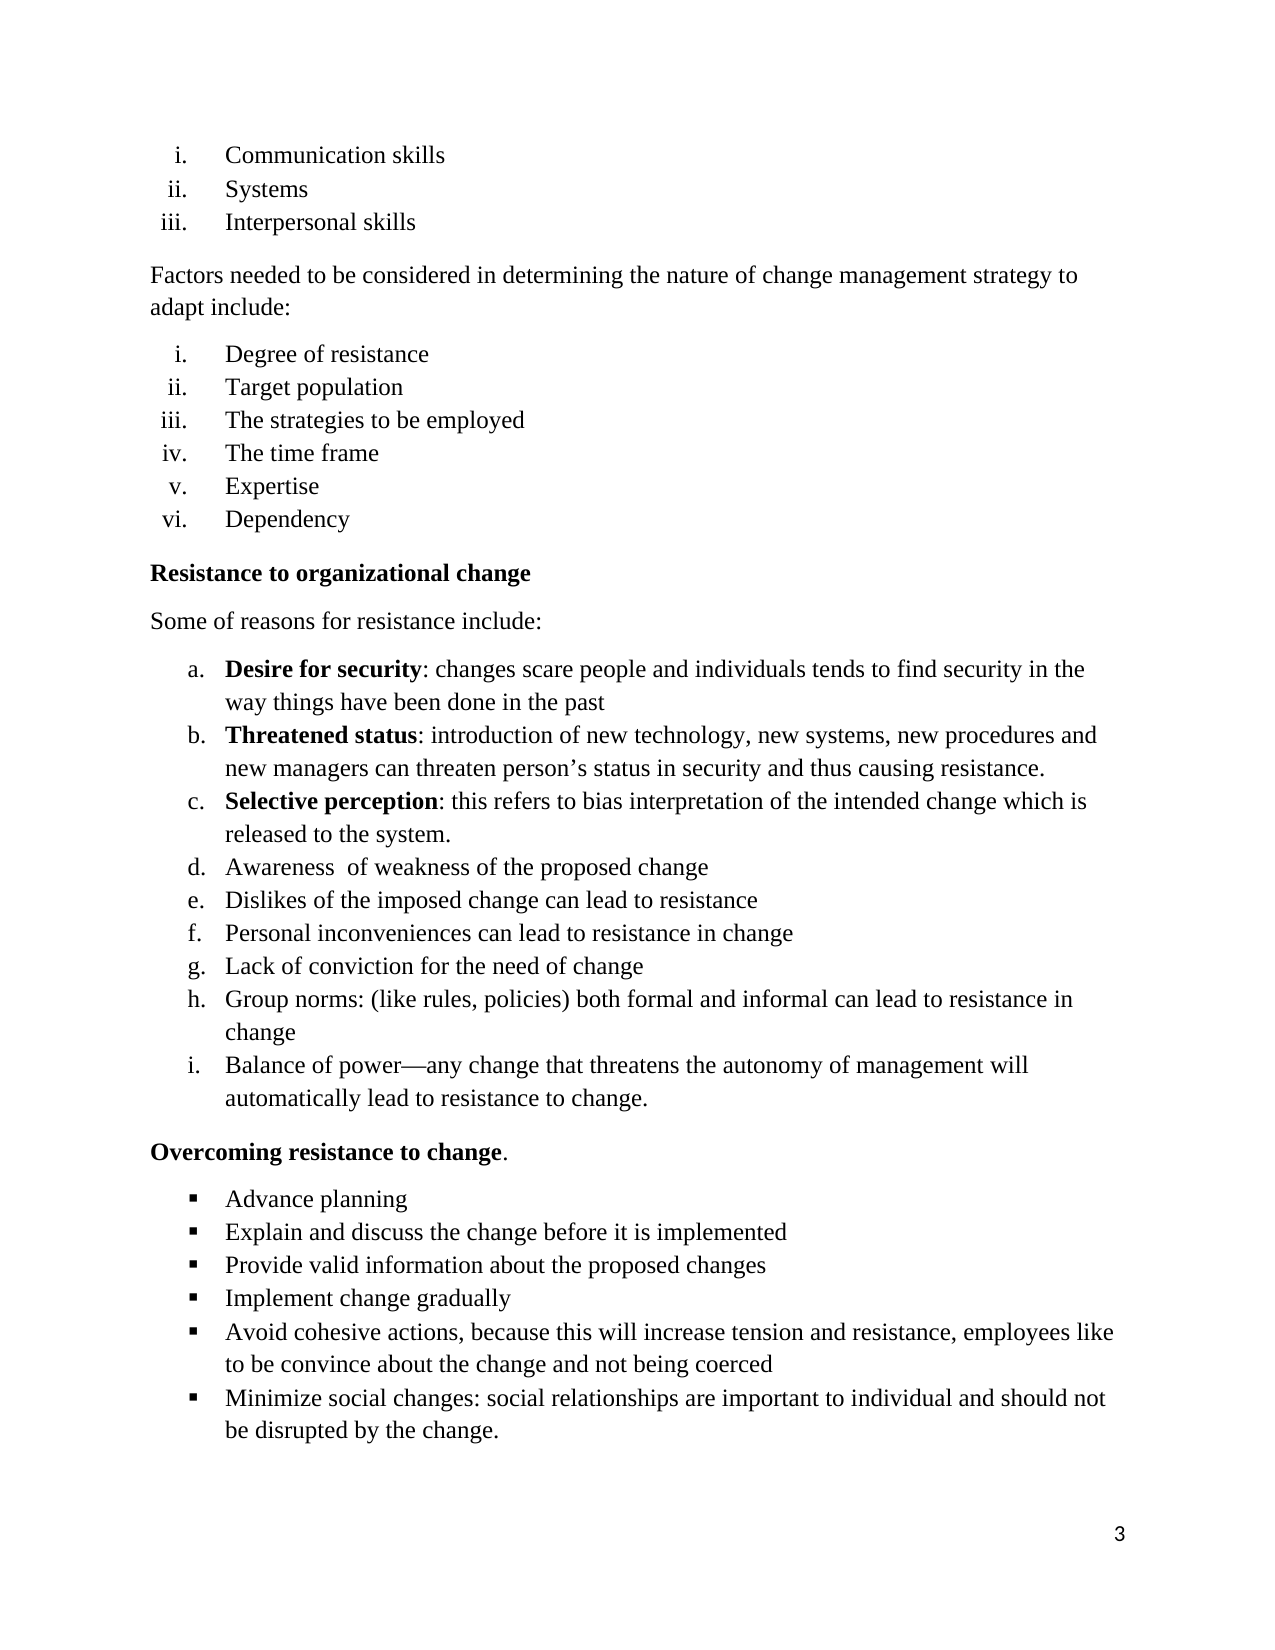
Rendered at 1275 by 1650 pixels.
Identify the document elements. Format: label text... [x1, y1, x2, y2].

list Communication skills [187, 141, 1125, 169]
list The strategies to be employed [187, 405, 1125, 434]
list Desire for security: changes scare people and individuals tends to find security in the way things have been done in the past [187, 654, 1125, 715]
list Personal inconveniences can lead to resistance in change [187, 918, 1125, 947]
list Implement change gradually [187, 1283, 1125, 1312]
list Group norms: (like rules, policies) both formal and informal can lead to resistance in change [187, 984, 1125, 1046]
list Expertise [187, 471, 1125, 500]
list Target population [187, 372, 1125, 401]
text Some of reasons for resistance include: [150, 606, 1125, 635]
list Awareness of weakness of the proposed change [187, 852, 1125, 881]
list Interpersonal skills [187, 207, 1125, 235]
list Selective perception: this refers to bias interpretation of the intended change which is released to the system. [187, 786, 1125, 847]
list The time frame [187, 438, 1125, 467]
list Advance planning [187, 1184, 1125, 1213]
list Explain and discuss the change before it is implemented [187, 1217, 1125, 1246]
list Systems [187, 174, 1125, 202]
text Resistance to organizational change [150, 558, 1125, 587]
list Threatened status: introduction of new technology, new systems, new procedures and new managers can threaten person’s status in security and thus causing resistance. [187, 720, 1125, 781]
list Dependency [187, 504, 1125, 533]
list Minimize social changes: social relationships are important to individual and should not be disrupted by the change. [187, 1383, 1125, 1444]
list Avoid cohesive actions, because this will increase tension and resistance, employees like to be convince about the change and not being coerced [187, 1317, 1125, 1378]
list Lack of conviction for the need of change [187, 951, 1125, 979]
text Factors needed to be considered in determining the nature of change management strategy to adapt include: [150, 261, 1125, 320]
list Provide valid information about the proposed changes [187, 1251, 1125, 1279]
list Dislikes of the imposed change can lead to resistance [187, 885, 1125, 913]
list Balance of power—any change that threatens the autonomy of management will automatically lead to resistance to change. [187, 1050, 1125, 1112]
list Degree of resistance [187, 339, 1125, 368]
text Overcoming resistance to change. [150, 1137, 1125, 1166]
